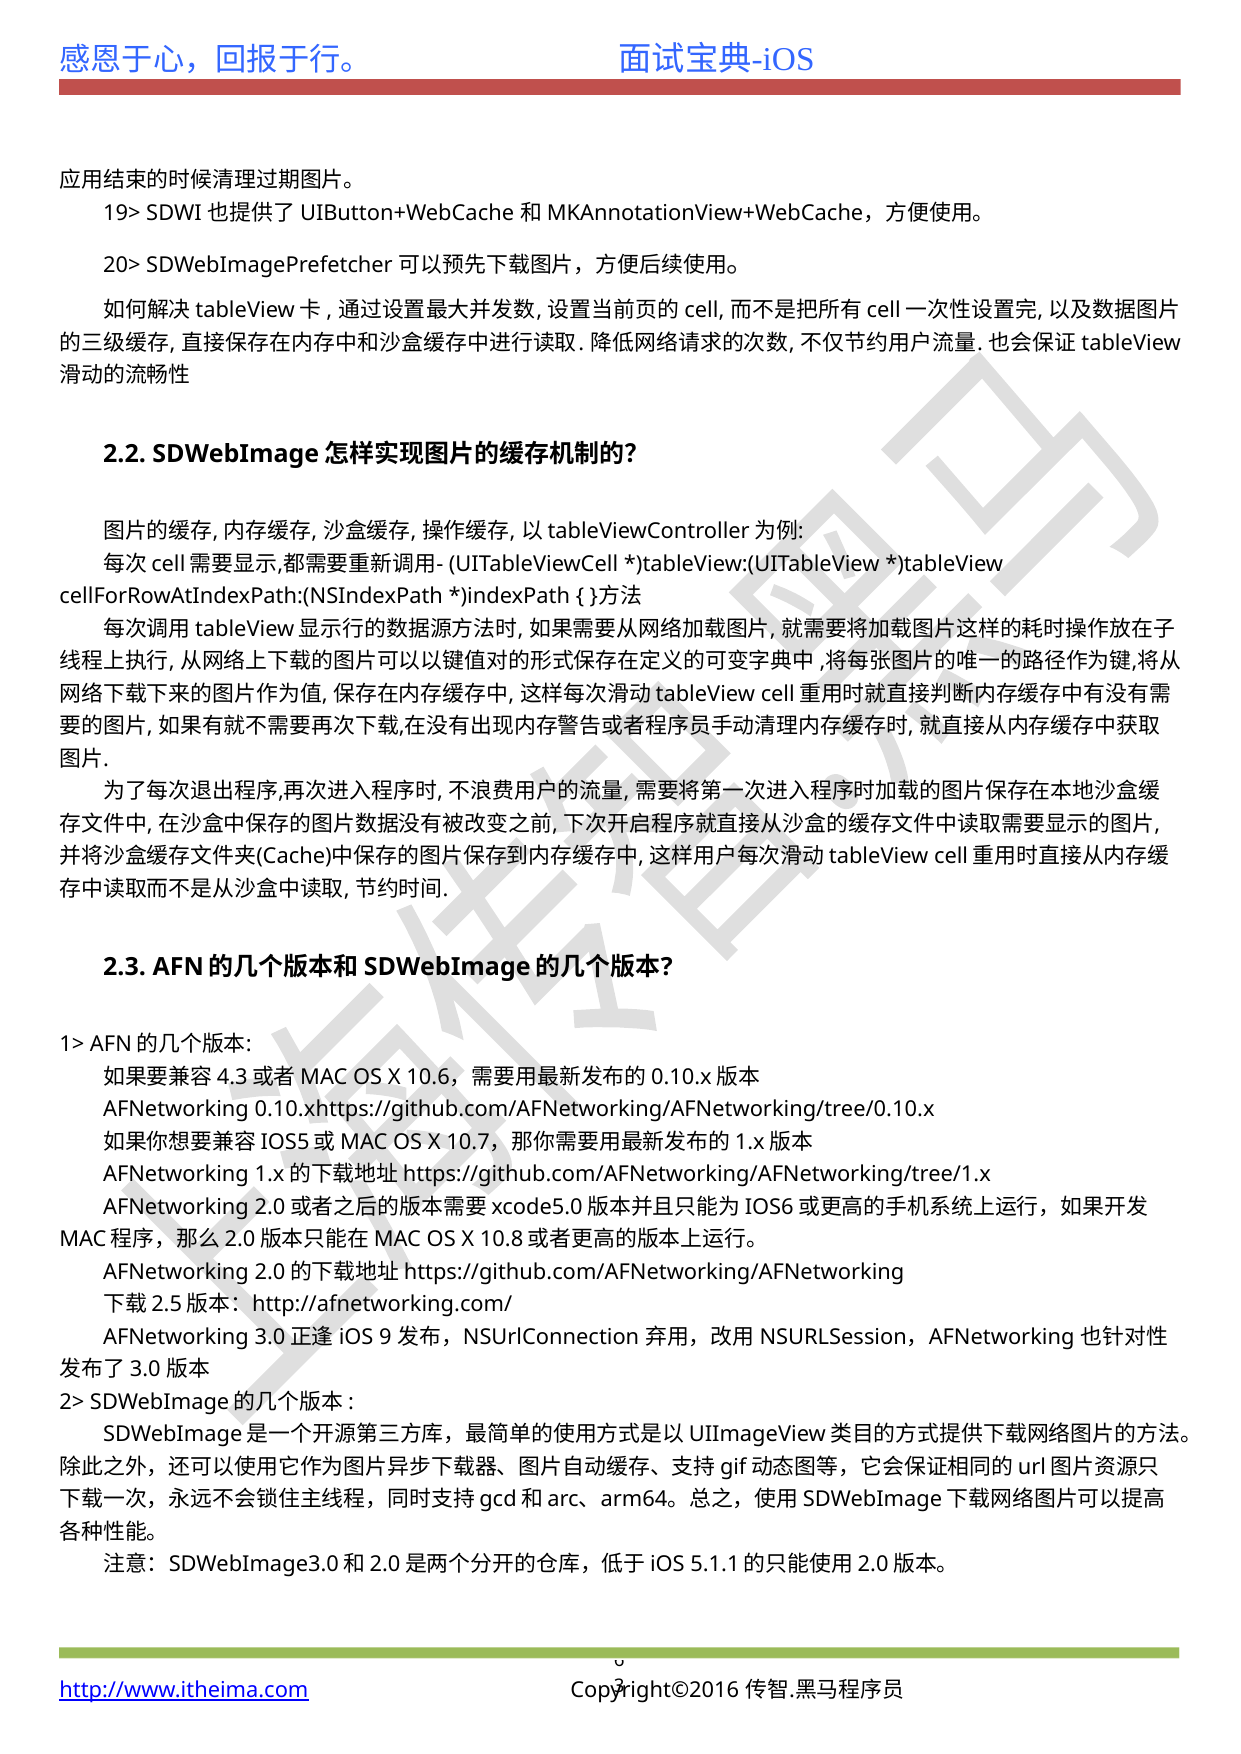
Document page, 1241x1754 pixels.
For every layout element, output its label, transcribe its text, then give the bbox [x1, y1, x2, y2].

text 19> SDWI 也提供了 UIButton+WebCache 和 MKAnnotationView+WebCache，方便使用。 [59, 194, 1181, 227]
text 注意：SDWebImage3.0和2.0是两个分开的仓库，低于iOS 5.1.1的只能使用2.0版本。 [59, 1546, 1181, 1579]
text 如果你想要兼容IOS5或MAC OS X 10.7，那你需要用最新发布的1.x版本 [59, 1124, 1181, 1156]
picture [59, 1646, 1183, 1660]
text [59, 162, 1181, 194]
text 2> SDWebImage的几个版本 : [59, 1384, 1181, 1416]
text 为了每次退出程序,再次进入程序时, 不浪费用户的流量, 需要将第一次进入程序时加载的图片保存在本地沙盒缓存文件中, 在沙盒中保存的图片数据没有被改变之前, 下次开启程序就直接从沙盒的缓存文件中读取需要显示的图片, 并将沙盒缓存文件夹(Cache)中保存的图片保存到内存缓存中, 这样用户每次滑动tableView cell重用时直接从内存缓存中读取而不是从沙盒中读取, 节约时间. [59, 773, 1181, 903]
text 20> SDWebImagePrefetcher 可以预先下载图片，方便后续使用。 [59, 227, 1181, 292]
picture [59, 79, 1181, 95]
text AFNetworking 2.0的下载地址https://github.com/AFNetworking/AFNetworking [59, 1254, 1181, 1286]
text 每次cell需要显示,都需要重新调用- (UITableViewCell *)tableView:(UITableView *)tableView cellForRowAtIndexPath:(NSIndexPath *)indexPath { }方法 [59, 545, 1181, 610]
text SDWebImage是一个开源第三方库，最简单的使用方式是以UIImageView类目的方式提供下载网络图片的方法。除此之外，还可以使用它作为图片异步下载器、图片自动缓存、支持gif动态图等，它会保证相同的url图片资源只下载一次，永远不会锁住主线程，同时支持gcd和arc、arm64。总之，使用SDWebImage下载网络图片可以提高各种性能。 [59, 1416, 1181, 1546]
subtitle 2.3. AFN的几个版本和SDWebImage的几个版本? [59, 932, 1181, 997]
text 图片的缓存, 内存缓存, 沙盒缓存, 操作缓存, 以tableViewController为例: [59, 513, 1181, 545]
text 下载2.5版本：http://afnetworking.com/ [59, 1286, 1181, 1319]
text AFNetworking 3.0正逢 iOS 9 发布，NSUrlConnection 弃用，改用 NSURLSession，AFNetworking 也针对性发布了 3.0 版本 [59, 1319, 1181, 1384]
text AFNetworking 1.x的下载地址https://github.com/AFNetworking/AFNetworking/tree/1.x [59, 1156, 1181, 1189]
text 如果要兼容4.3或者MAC OS X 10.6，需要用最新发布的0.10.x版本 [103, 1059, 1181, 1091]
text 每次调用tableView显示行的数据源方法时, 如果需要从网络加载图片, 就需要将加载图片这样的耗时操作放在子线程上执行, 从网络上下载的图片可以以键值对的形式保存在定义的可变字典中 ,将每张图片的唯一的路径作为键,将从网络下载下来的图片作为值, 保存在内存缓存中, 这样每次滑动tableView cell重用时就直接判断内存缓存中有没有需要的图片, 如果有就不需要再次下载,在没有出现内存警告或者程序员手动清理内存缓存时, 就直接从内存缓存中获取图片. [59, 610, 1181, 773]
text 如何解决tableView卡 , 通过设置最大并发数, 设置当前页的cell, 而不是把所有cell一次性设置完, 以及数据图片的三级缓存, 直接保存在内存中和沙盒缓存中进行读取. 降低网络请求的次数, 不仅节约用户流量. 也会保证tableView滑动的流畅性 [59, 292, 1181, 389]
subtitle 2.2. SDWebImage怎样实现图片的缓存机制的？ [59, 419, 1181, 484]
text AFNetworking 2.0或者之后的版本需要xcode5.0版本并且只能为IOS6或更高的手机系统上运行，如果开发MAC程序，那么2.0版本只能在MAC OS X 10.8或者更高的版本上运行。 [59, 1189, 1181, 1254]
text AFNetworking 0.10.xhttps://github.com/AFNetworking/AFNetworking/tree/0.10.x [103, 1091, 1181, 1124]
text 1> AFN的几个版本: [59, 1026, 1181, 1059]
